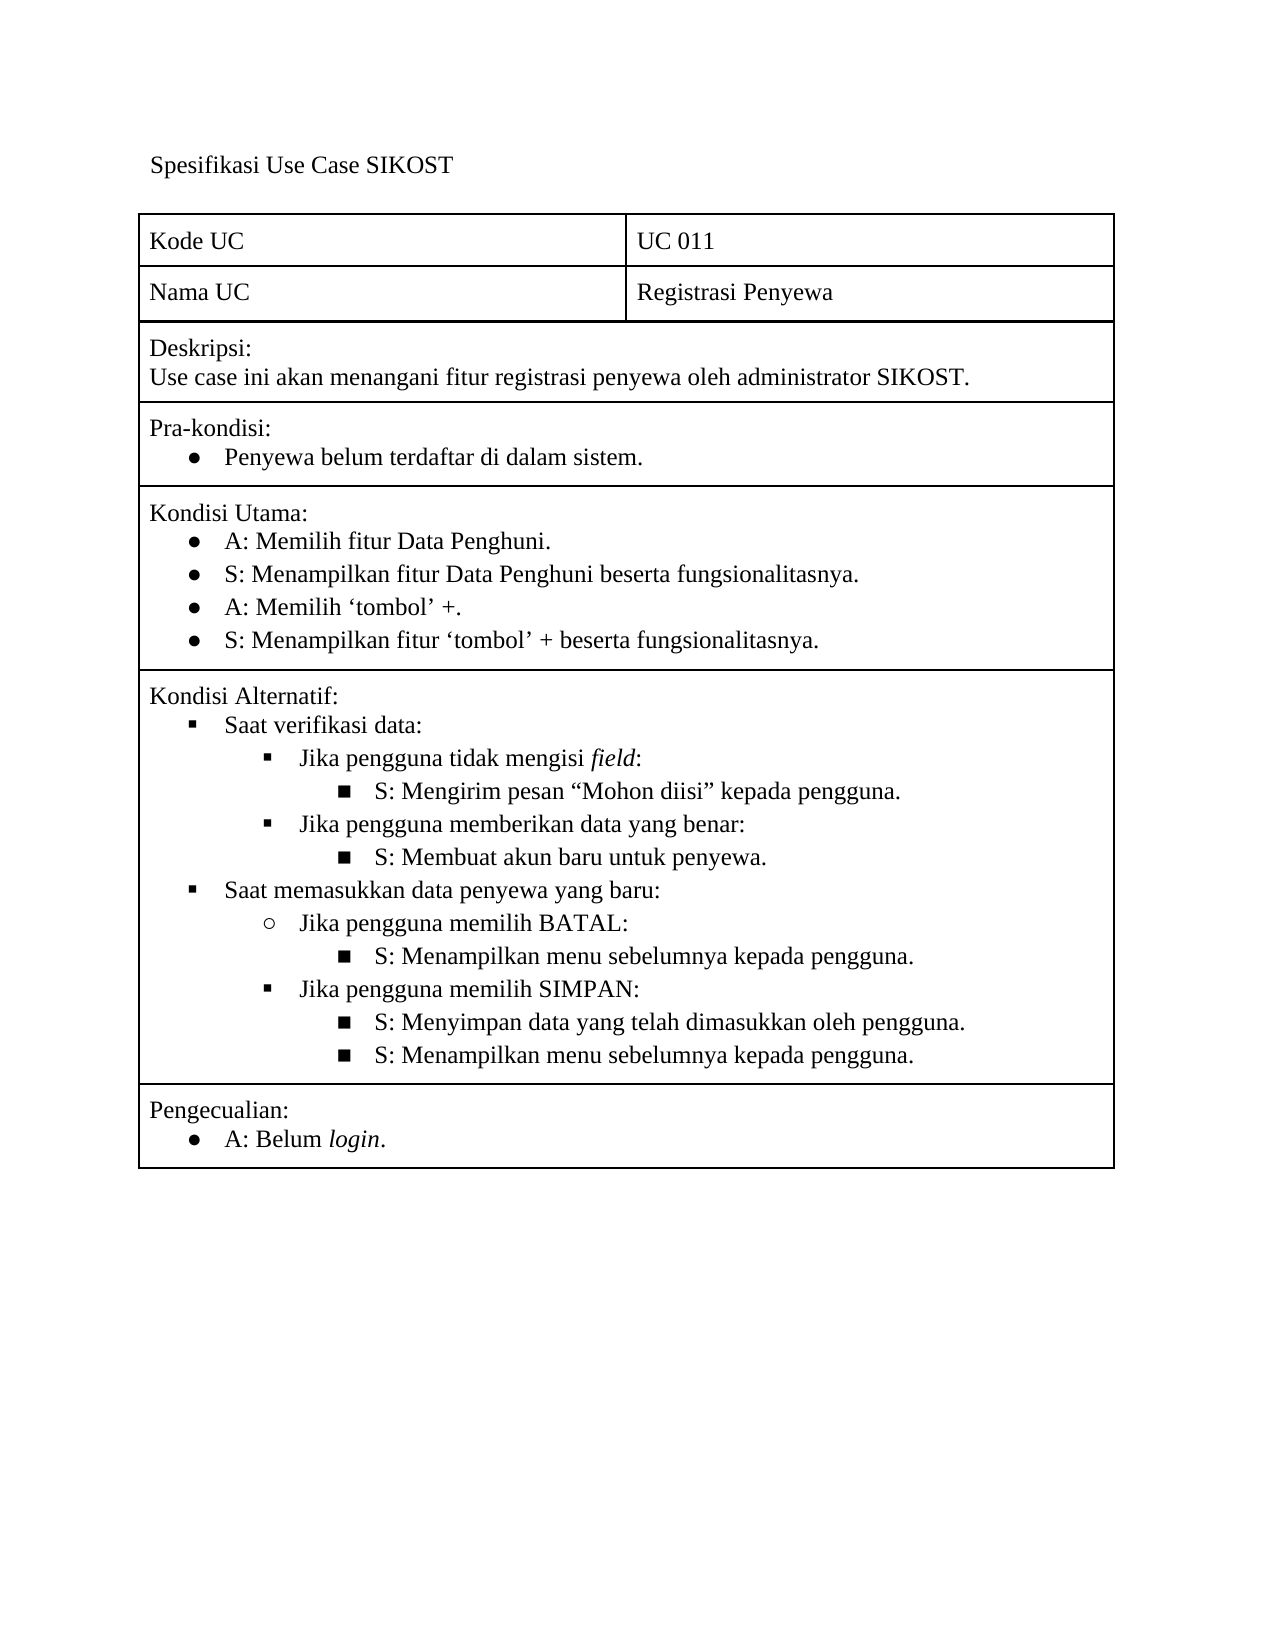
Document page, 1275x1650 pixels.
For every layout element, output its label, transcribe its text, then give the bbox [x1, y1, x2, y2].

table_cell Nama UC [140, 267, 625, 320]
table_cell Pra-kondisi: Penyewa belum terdaftar di dalam sistem. [140, 403, 1113, 485]
table_header Kode UC [140, 215, 625, 265]
text Spesifikasi Use Case SIKOST [150, 150, 1125, 179]
table_cell Kondisi Utama: A: Memilih fitur Data Penghuni. S: Menampilkan fitur Data Penghuni beserta fungsionalitasnya. A: Memilih ‘tombol’ +. S: Menampilkan fitur ‘tombol’ + beserta fungsionalitasnya. [140, 487, 1113, 668]
table_cell Pengecualian: A: Belum login. [140, 1085, 1113, 1167]
table_cell Deskripsi: Use case ini akan menangani fitur registrasi penyewa oleh administrator SIKOST. [140, 323, 1113, 401]
table_cell Registrasi Penyewa [627, 267, 1113, 320]
table_header UC 011 [627, 215, 1113, 265]
table_cell Kondisi Alternatif: Saat verifikasi data: Jika pengguna tidak mengisi field: S: Mengirim pesan “Mohon diisi” kepada pengguna. Jika pengguna memberikan data yang benar: S: Membuat akun baru untuk penyewa. Saat memasukkan data penyewa yang baru: Jika pengguna memilih BATAL: S: Menampilkan menu sebelumnya kepada pengguna. Jika pengguna memilih SIMPAN: S: Menyimpan data yang telah dimasukkan oleh pengguna. S: Menampilkan menu sebelumnya kepada pengguna. [140, 671, 1113, 1083]
